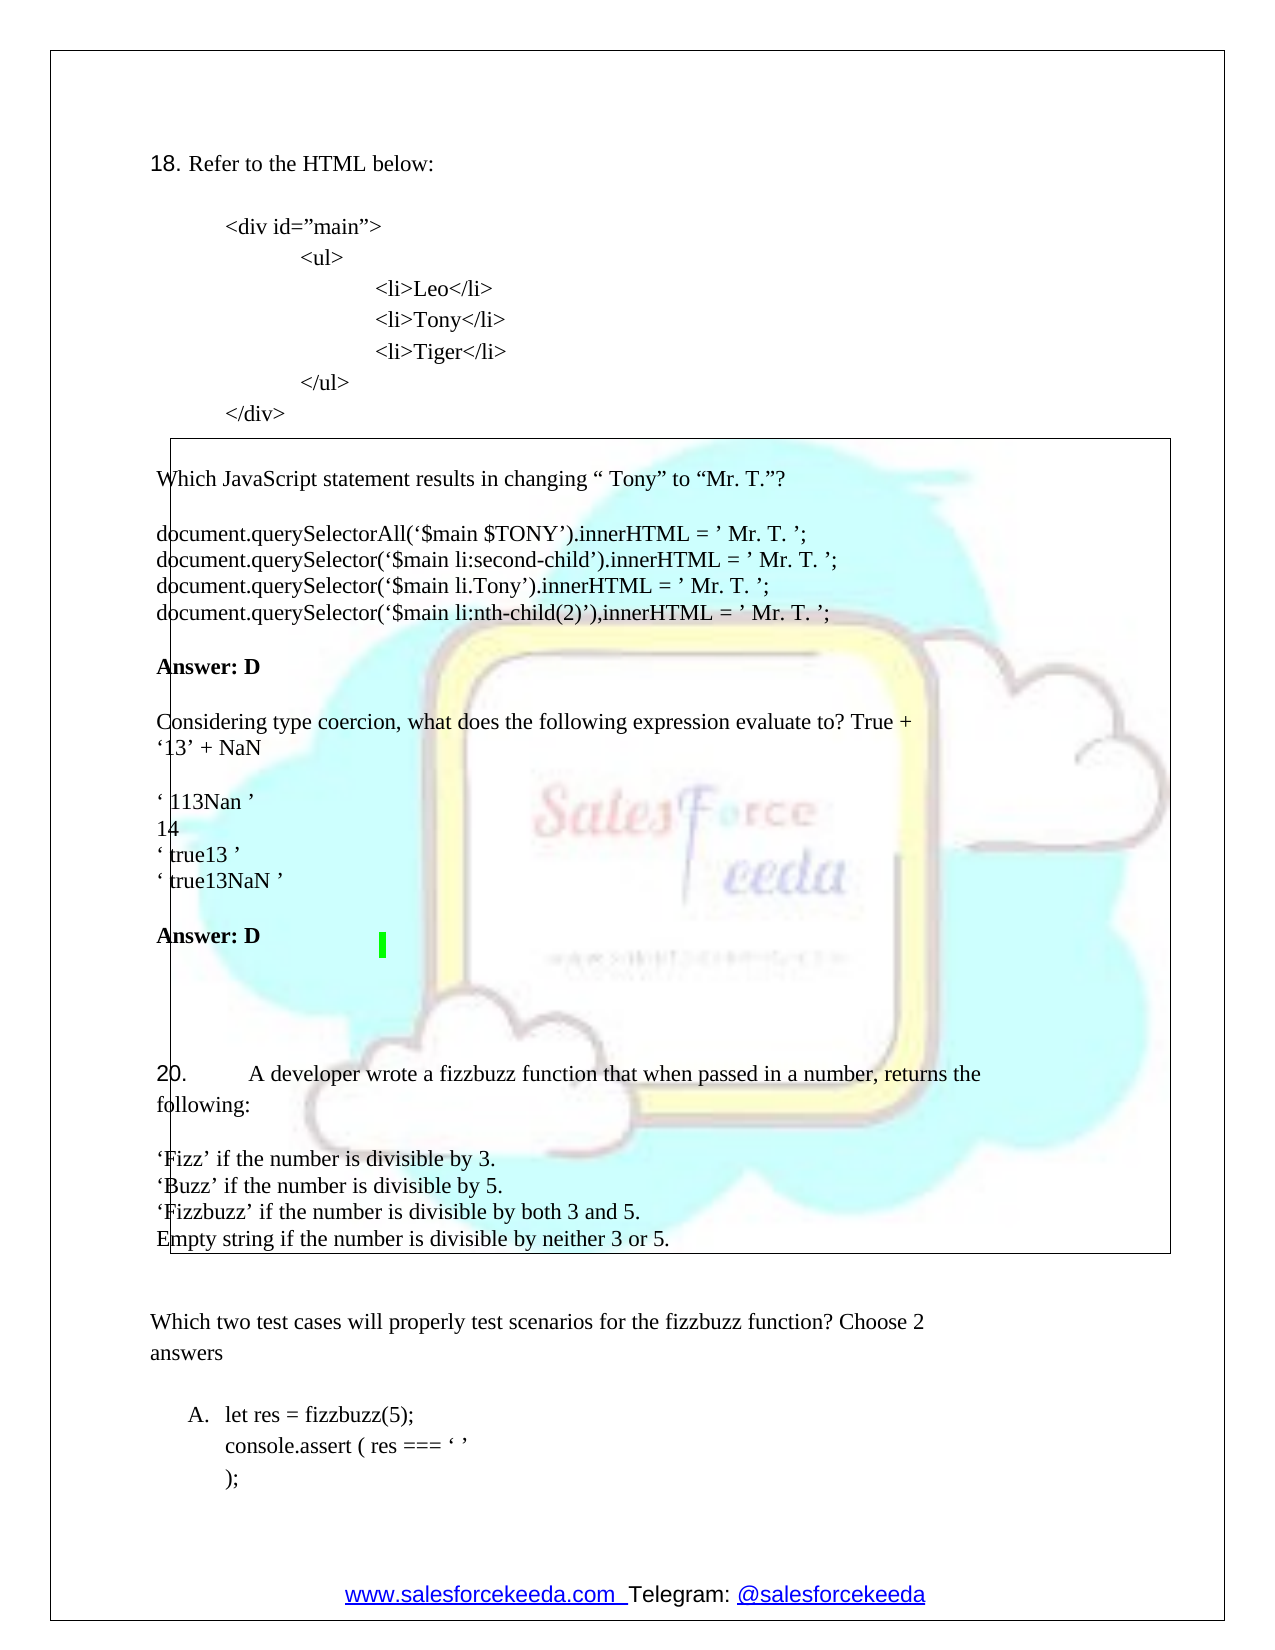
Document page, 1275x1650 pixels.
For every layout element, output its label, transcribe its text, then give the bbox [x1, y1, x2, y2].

picture [171, 557, 176, 566]
text Which two test cases will properly test scenarios for the fizzbuzz function? Choose 2 answers [150, 1308, 965, 1365]
list let res = fizzbuzz(5); console.assert ( res === ‘ ’ ); [187, 1401, 488, 1490]
text www.salesforcekeeda.com Telegram: @salesforcekeeda [345, 1581, 1148, 1607]
text <ul> [300, 244, 1148, 270]
text </ul> [300, 369, 350, 395]
picture [171, 1067, 178, 1080]
picture [171, 583, 176, 592]
text <li>Tony</li> [375, 307, 1148, 333]
picture [171, 439, 1170, 1253]
text <li>Tiger</li> [375, 338, 1148, 364]
picture [172, 852, 177, 861]
list Refer to the HTML below: [150, 150, 1148, 177]
text <li>Leo</li> [375, 275, 1148, 302]
picture [171, 531, 176, 540]
picture [171, 610, 176, 619]
picture [172, 878, 177, 887]
text </div> [225, 400, 286, 427]
text <div id=”main”> [225, 213, 1148, 239]
